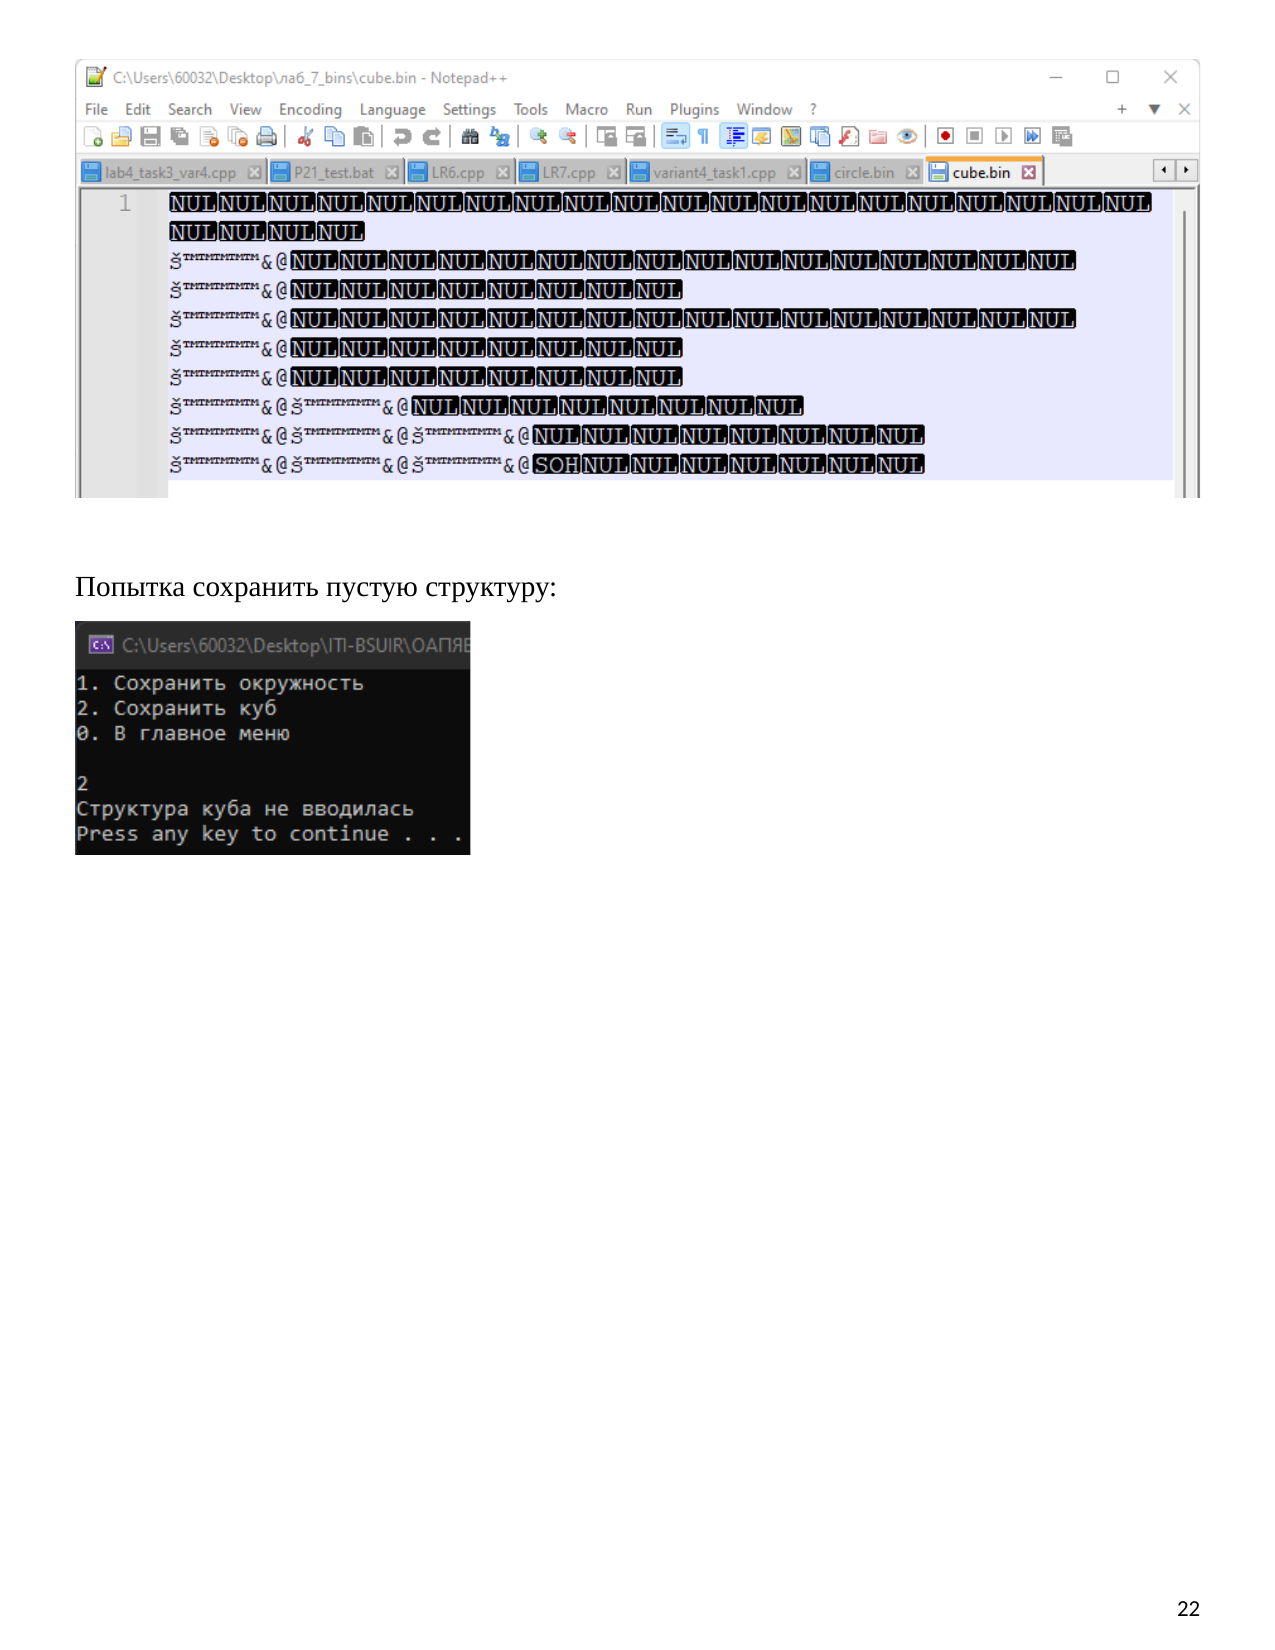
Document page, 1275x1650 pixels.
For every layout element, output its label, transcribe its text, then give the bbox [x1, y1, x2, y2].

picture [75, 59, 1200, 498]
picture [75, 621, 471, 855]
text Попытка сохранить пустую структуру: [75, 569, 1200, 603]
